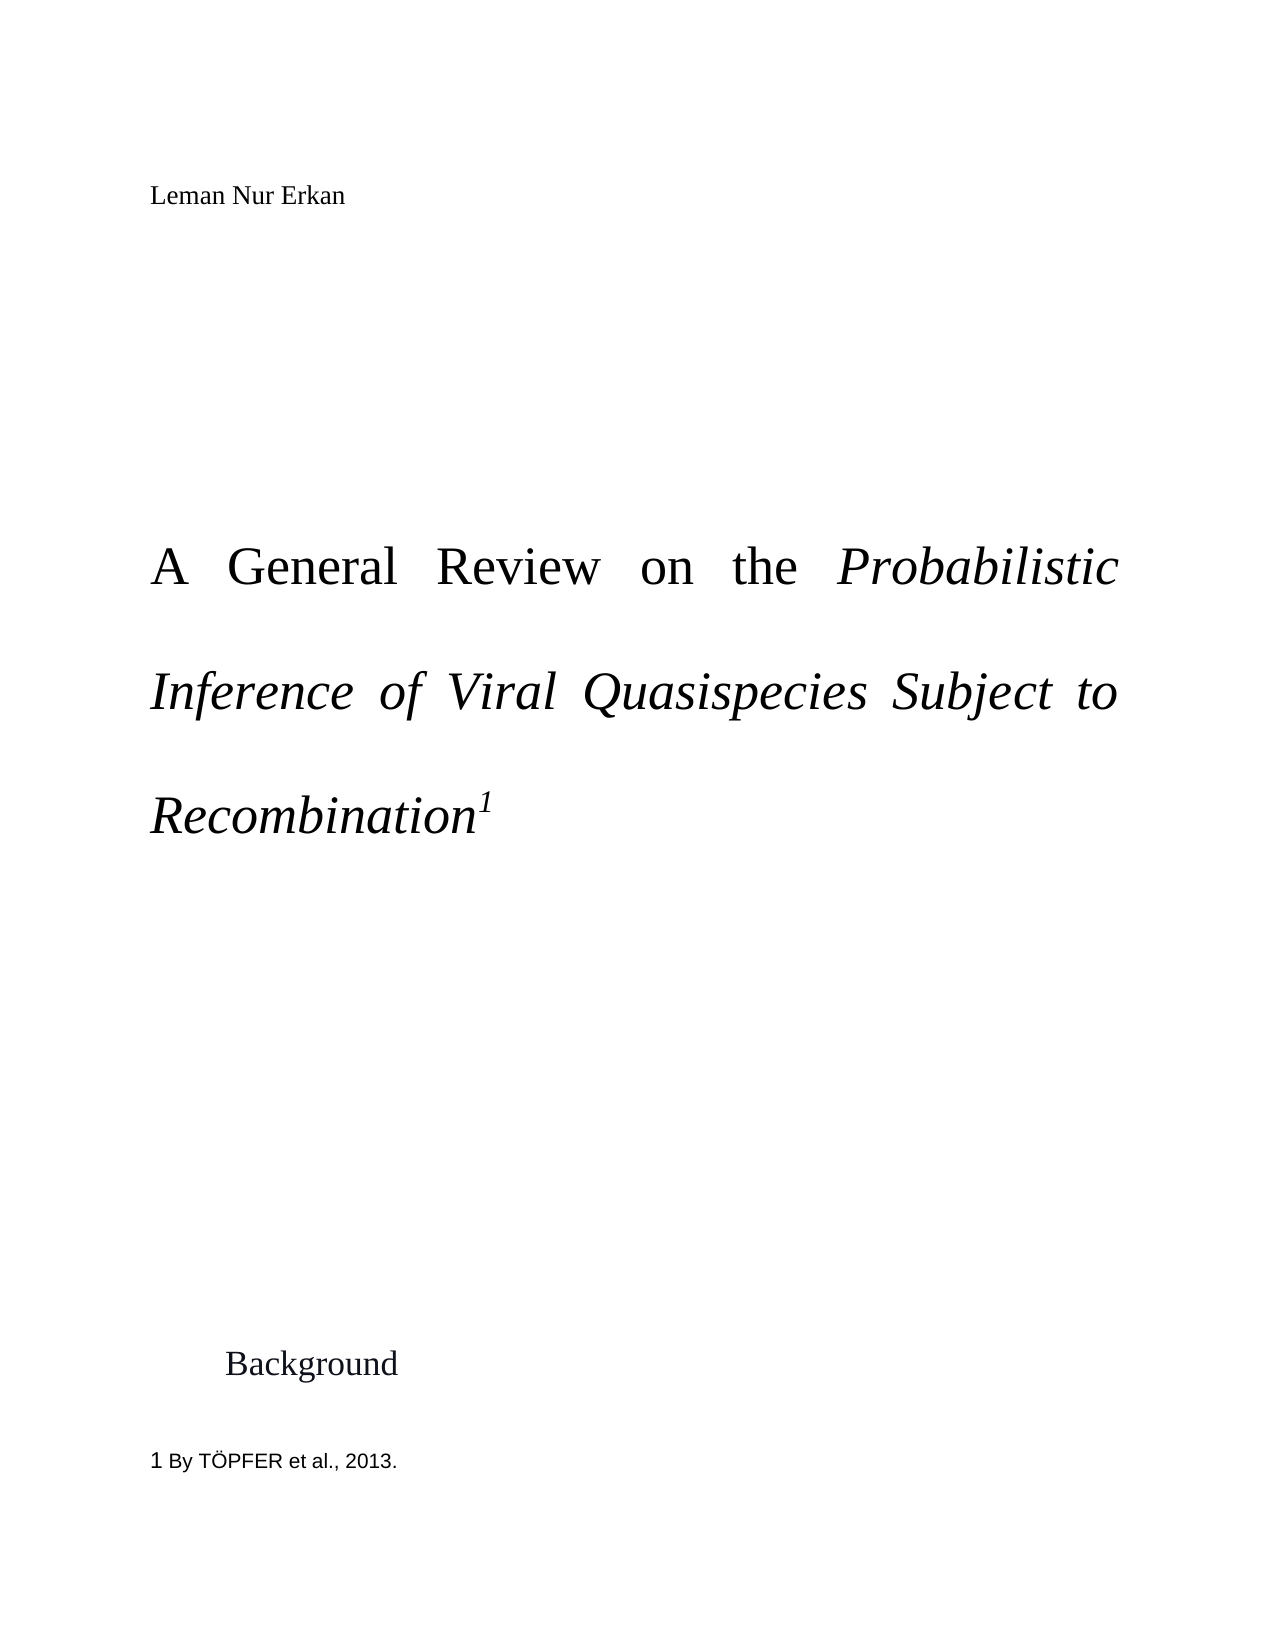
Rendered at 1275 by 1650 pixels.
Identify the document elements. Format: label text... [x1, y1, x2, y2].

subtitle Leman Nur Erkan [150, 179, 1125, 210]
title A General Review on the Probabilistic Inference of Viral Quasispecies Subject to Recombination [150, 534, 1125, 846]
subtitle Background [150, 1343, 1125, 1383]
